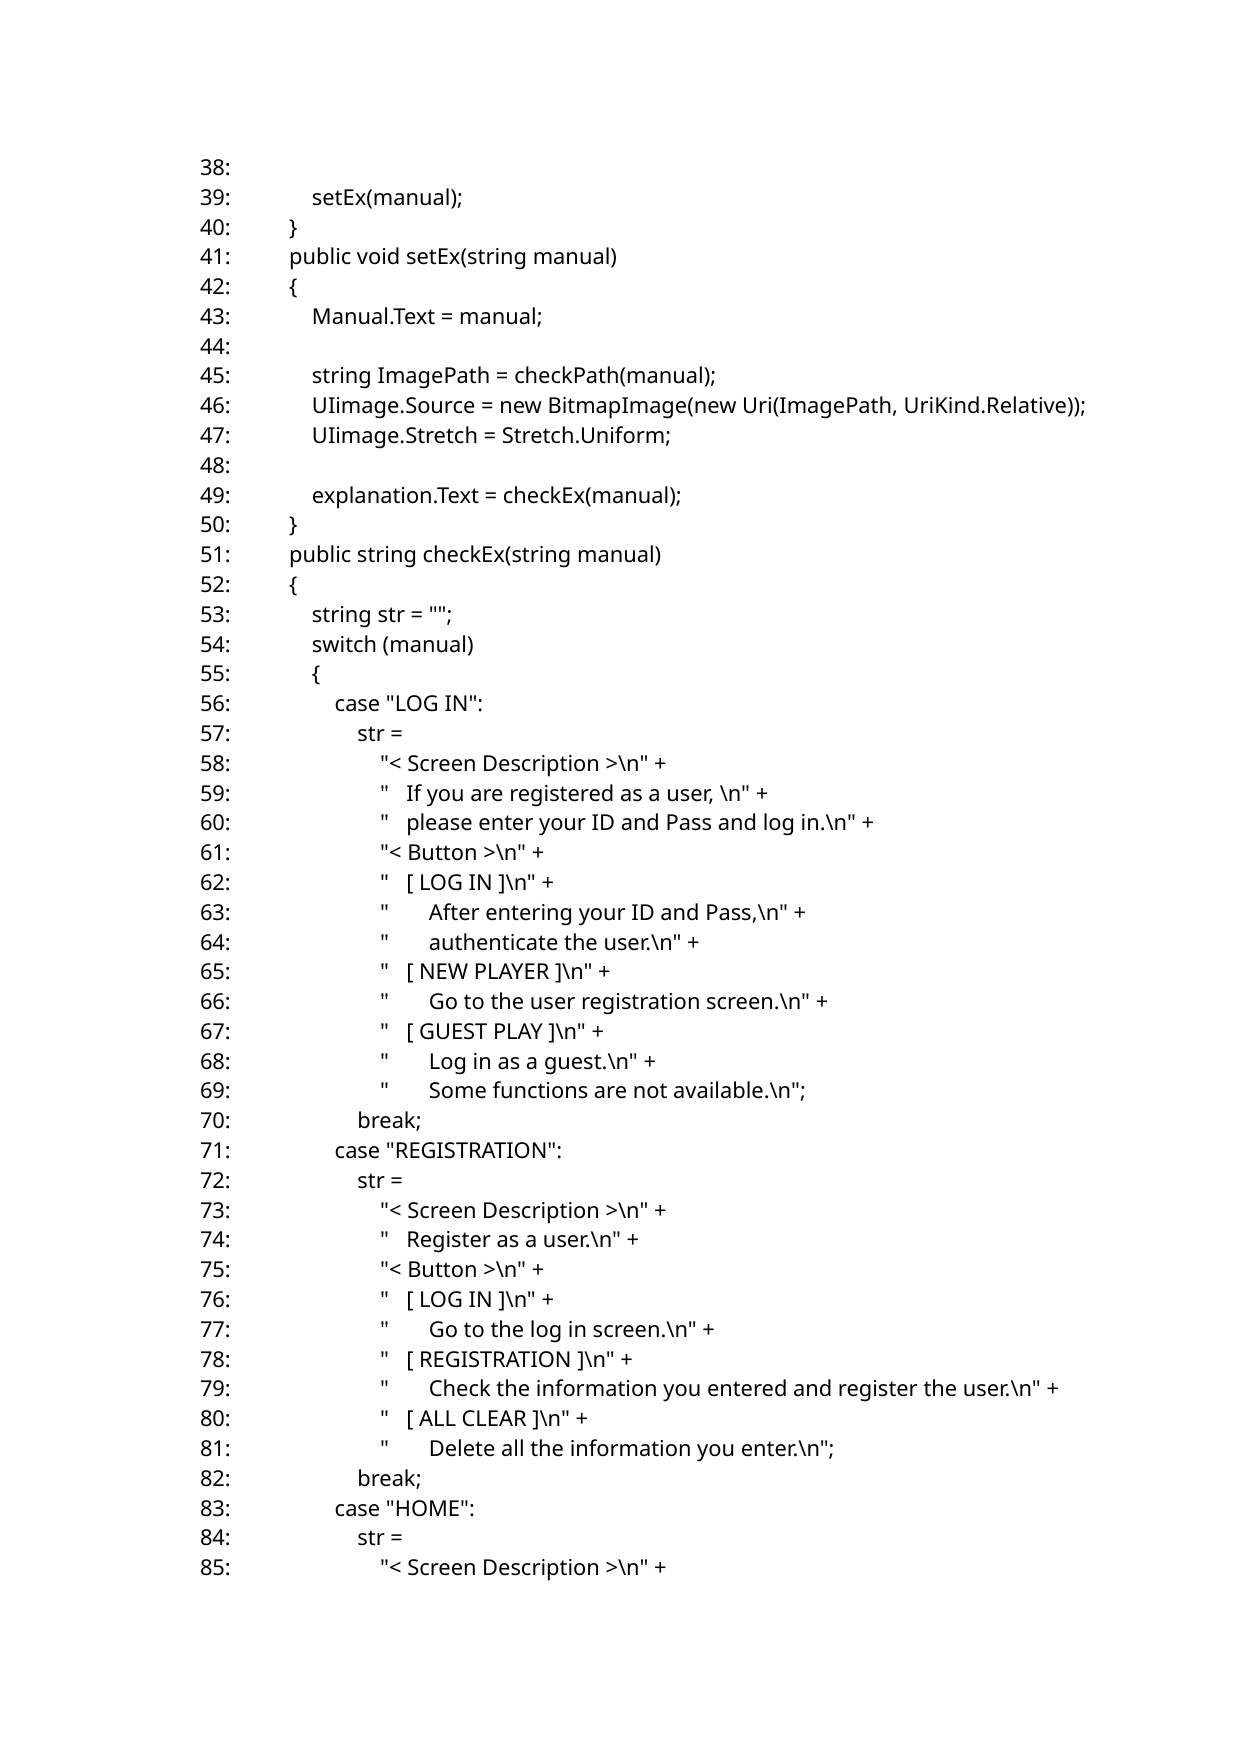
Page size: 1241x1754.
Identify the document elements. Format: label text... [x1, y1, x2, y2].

list str = [200, 718, 1128, 748]
list " Log in as a guest.\n" + [200, 1046, 1128, 1076]
list " please enter your ID and Pass and log in.\n" + [200, 807, 1128, 837]
list } [200, 212, 1128, 241]
list str = [200, 1165, 1128, 1195]
list " Go to the log in screen.\n" + [200, 1314, 1128, 1344]
list " Go to the user registration screen.\n" + [200, 986, 1128, 1016]
list " Register as a user.\n" + [200, 1224, 1128, 1254]
list case "REGISTRATION": [200, 1135, 1128, 1165]
list " [ REGISTRATION ]\n" + [200, 1344, 1128, 1373]
list public void setEx(string manual) [200, 241, 1128, 271]
list string str = ""; [200, 599, 1128, 629]
list { [200, 658, 1128, 688]
list "< Button >\n" + [200, 837, 1128, 867]
list " Some functions are not available.\n"; [200, 1076, 1128, 1105]
list "< Screen Description >\n" + [200, 1195, 1128, 1224]
list explanation.Text = checkEx(manual); [200, 480, 1128, 509]
list " Delete all the information you enter.\n"; [200, 1433, 1128, 1463]
list { [200, 569, 1128, 599]
list " [ LOG IN ]\n" + [200, 1284, 1128, 1314]
list " authenticate the user.\n" + [200, 927, 1128, 956]
list switch (manual) [200, 629, 1128, 658]
list " [ ALL CLEAR ]\n" + [200, 1403, 1128, 1433]
list Manual.Text = manual; [200, 301, 1128, 331]
list str = [200, 1522, 1128, 1552]
list break; [200, 1105, 1128, 1135]
list UIimage.Stretch = Stretch.Uniform; [200, 420, 1128, 450]
list " [ LOG IN ]\n" + [200, 867, 1128, 897]
list case "LOG IN": [200, 688, 1128, 718]
list "< Screen Description >\n" + [200, 1552, 1128, 1582]
list "< Screen Description >\n" + [200, 748, 1128, 778]
list " [ NEW PLAYER ]\n" + [200, 956, 1128, 986]
list setEx(manual); [200, 182, 1128, 212]
list { [200, 271, 1128, 301]
list public string checkEx(string manual) [200, 539, 1128, 569]
list " After entering your ID and Pass,\n" + [200, 897, 1128, 927]
list " If you are registered as a user, \n" + [200, 778, 1128, 807]
list UIimage.Source = new BitmapImage(new Uri(ImagePath, UriKind.Relative)); [200, 390, 1128, 420]
list string ImagePath = checkPath(manual); [200, 361, 1128, 390]
list } [200, 509, 1128, 539]
list "< Button >\n" + [200, 1254, 1128, 1284]
list break; [200, 1463, 1128, 1493]
list " Check the information you entered and register the user.\n" + [200, 1373, 1128, 1403]
list case "HOME": [200, 1493, 1128, 1522]
list " [ GUEST PLAY ]\n" + [200, 1016, 1128, 1046]
